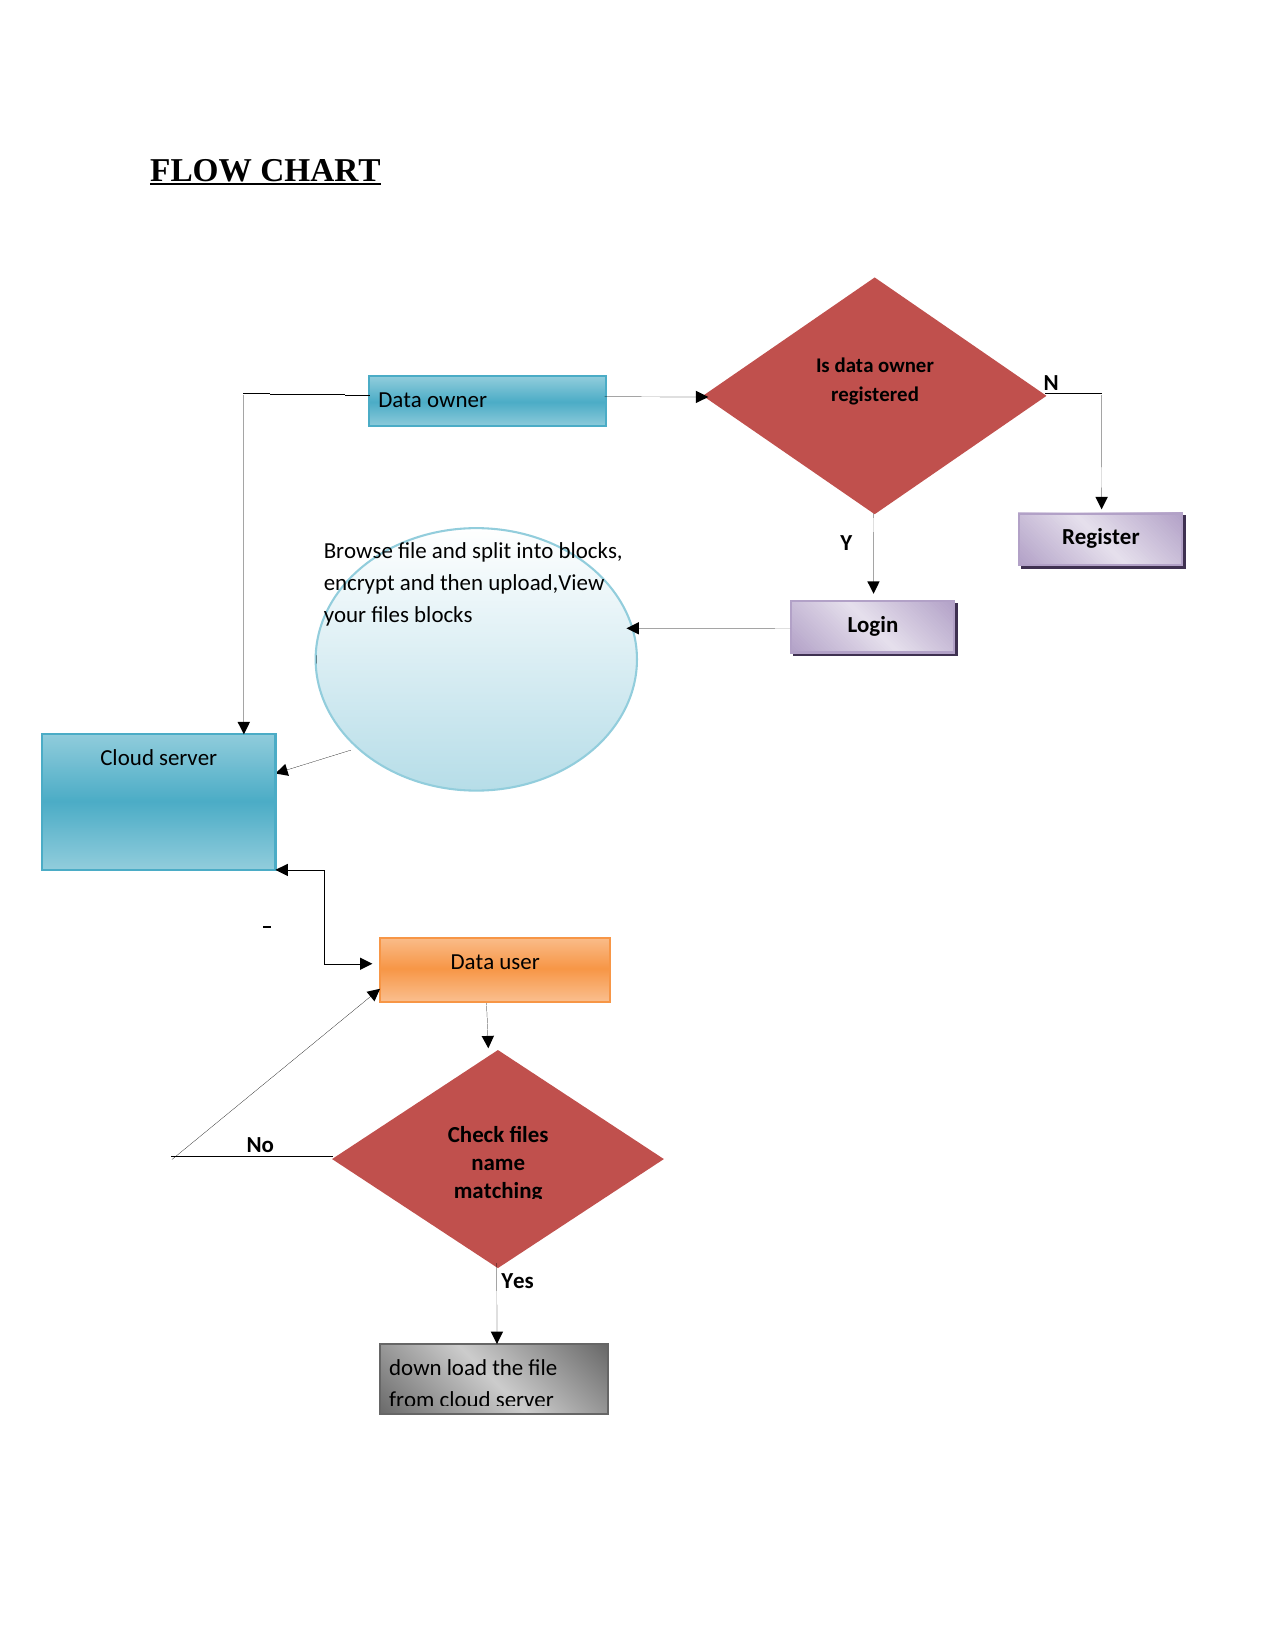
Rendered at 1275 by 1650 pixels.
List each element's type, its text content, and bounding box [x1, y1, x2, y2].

text FLOW CHART [150, 150, 1125, 188]
